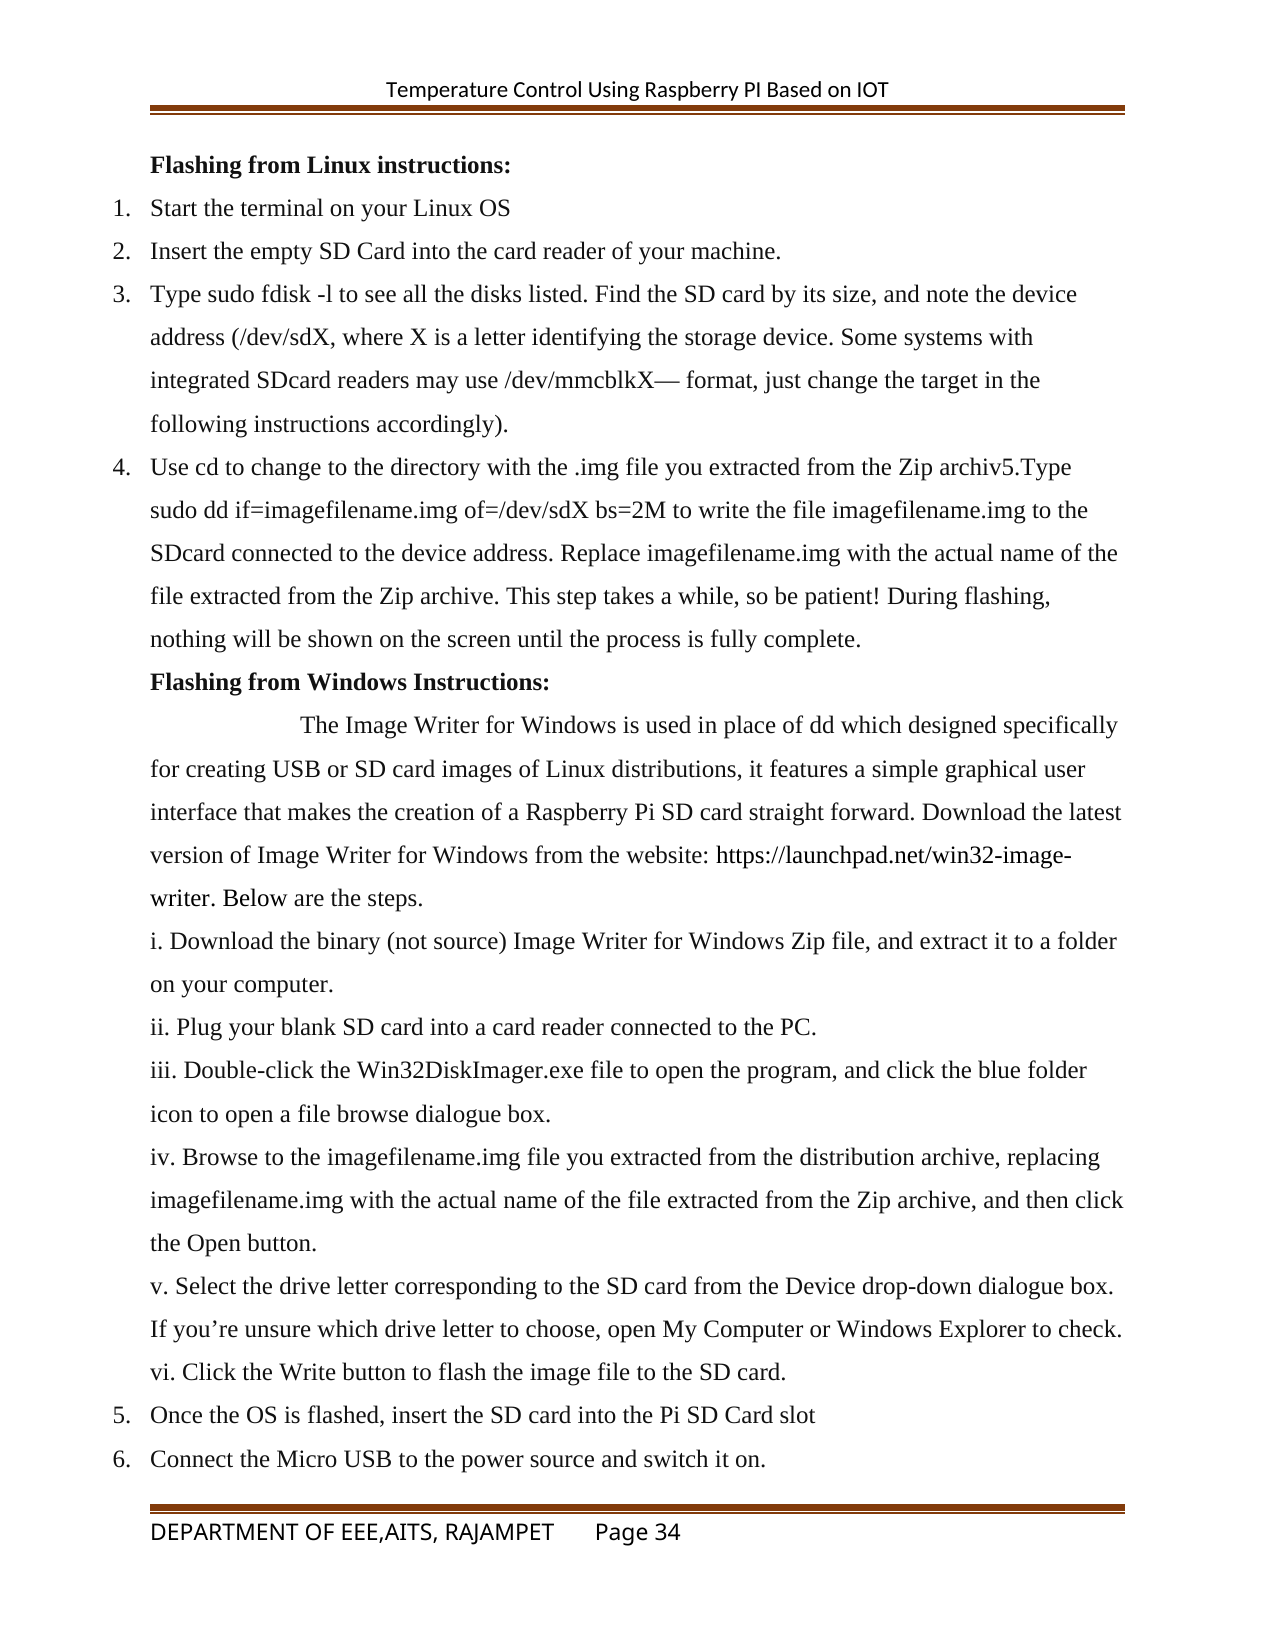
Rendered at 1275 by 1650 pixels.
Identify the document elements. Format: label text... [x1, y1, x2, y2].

text Flashing from Windows Instructions: [150, 667, 1125, 696]
text iv. Browse to the imagefilename.img file you extracted from the distribution archive, replacing imagefilename.img with the actual name of the file extracted from the Zip archive, and then click the Open button. [150, 1142, 1125, 1257]
list Type sudo fdisk -l to see all the disks listed. Find the SD card by its size, and note the device address (/dev/sdX, where X is a letter identifying the storage device. Some systems with integrated SDcard readers may use /dev/mmcblkX— format, just change the target in the following instructions accordingly). [112, 279, 1125, 437]
text The Image Writer for Windows is used in place of dd which designed specifically for creating USB or SD card images of Linux distributions, it features a simple graphical user interface that makes the creation of a Raspberry Pi SD card straight forward. Download the latest version of Image Writer for Windows from the website: https://launchpad.net/win32-image-writer. Below are the steps. [150, 711, 1125, 912]
text Flashing from Linux instructions: [150, 150, 1125, 179]
text i. Download the binary (not source) Image Writer for Windows Zip file, and extract it to a folder on your computer. [150, 926, 1125, 998]
text v. Select the drive letter corresponding to the SD card from the Device drop-down dialogue box. If you’re unsure which drive letter to choose, open My Computer or Windows Explorer to check. [150, 1271, 1125, 1343]
list Insert the empty SD Card into the card reader of your machine. [112, 236, 1125, 265]
list Use cd to change to the directory with the .img file you extracted from the Zip archiv5.Type sudo dd if=imagefilename.img of=/dev/sdX bs=2M to write the file imagefilename.img to the SDcard connected to the device address. Replace imagefilename.img with the actual name of the file extracted from the Zip archive. This step takes a while, so be patient! During flashing, nothing will be shown on the screen until the process is fully complete. [112, 452, 1125, 653]
list Connect the Micro USB to the power source and switch it on. [112, 1444, 1125, 1472]
list Once the OS is flashed, insert the SD card into the Pi SD Card slot [112, 1401, 1125, 1429]
text iii. Double-click the Win32DiskImager.exe file to open the program, and click the blue folder icon to open a file browse dialogue box. [150, 1056, 1125, 1127]
list Start the terminal on your Linux OS [112, 193, 1125, 222]
text vi. Click the Write button to flash the image file to the SD card. [150, 1357, 1125, 1386]
text ii. Plug your blank SD card into a card reader connected to the PC. [150, 1012, 1125, 1041]
